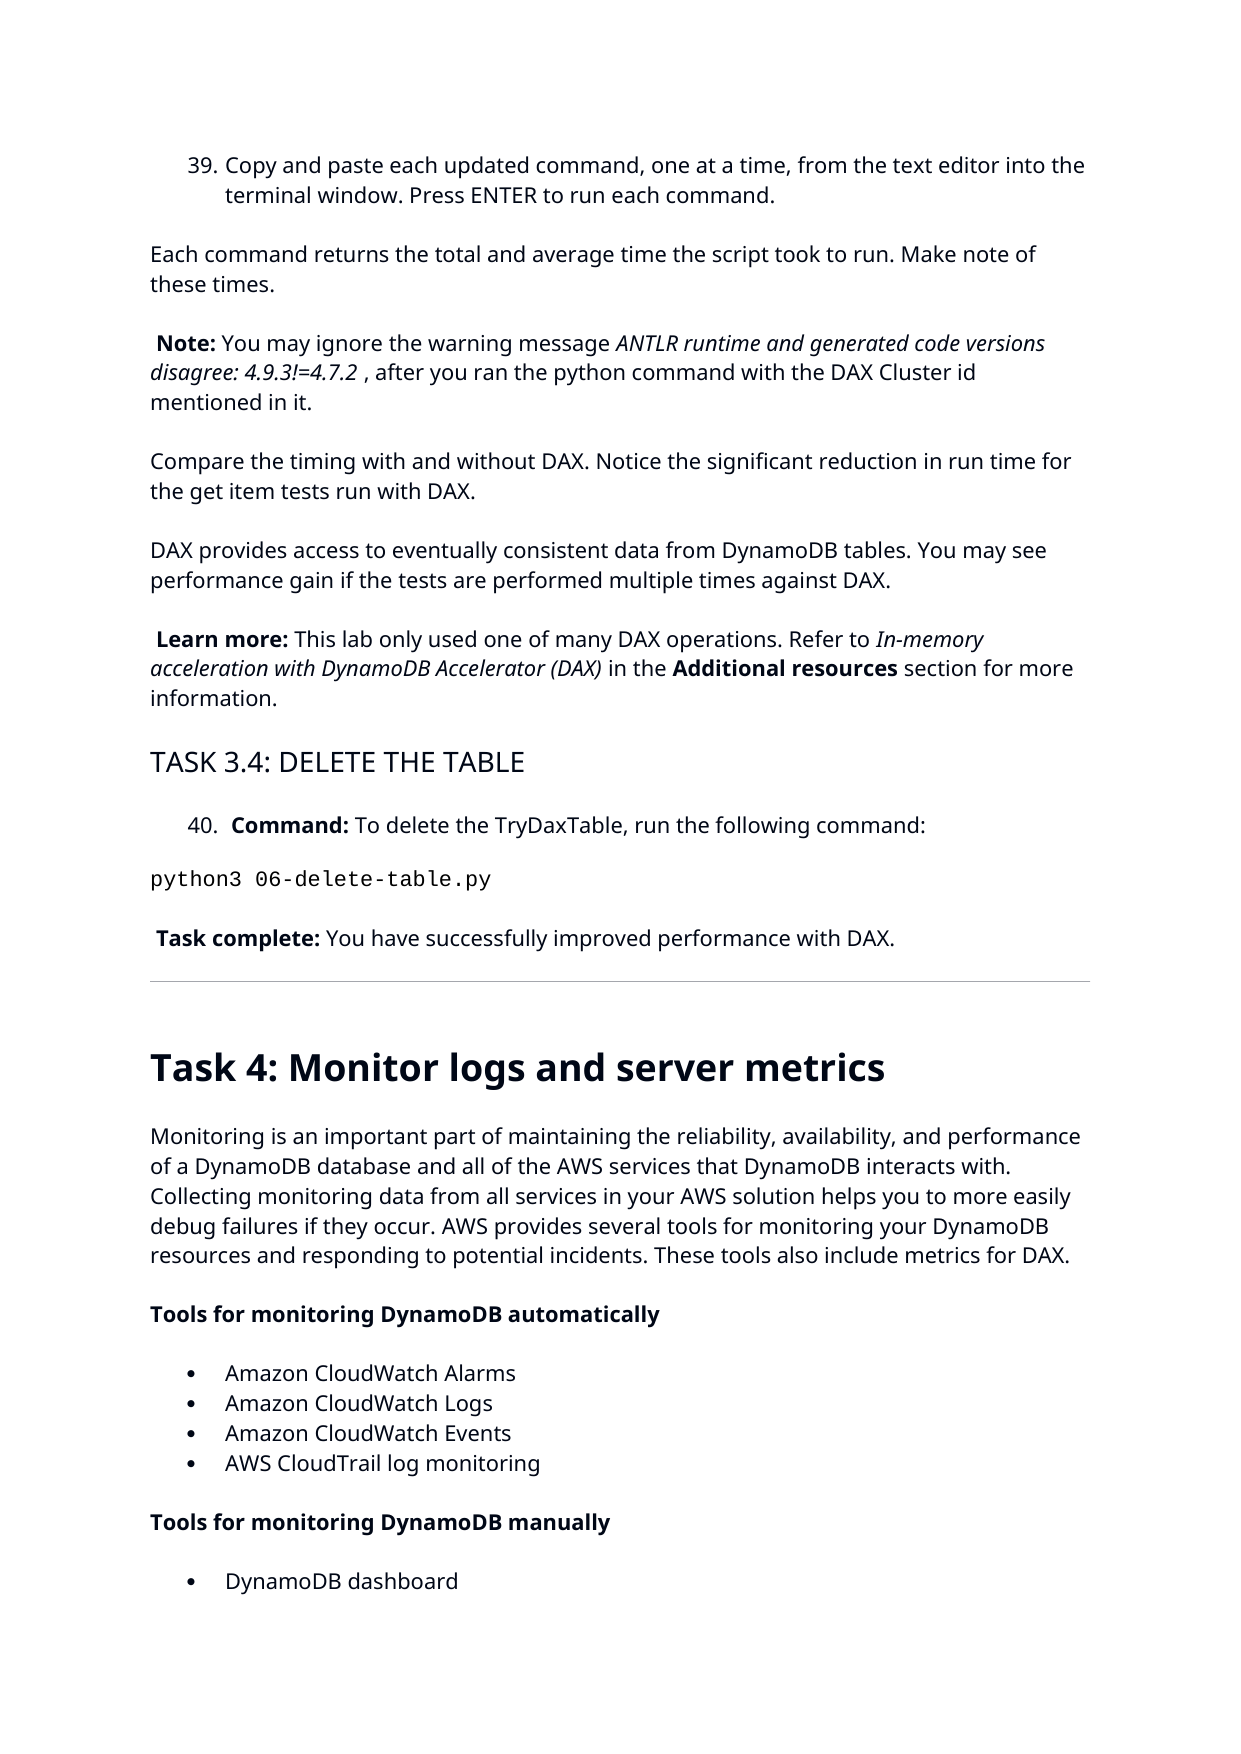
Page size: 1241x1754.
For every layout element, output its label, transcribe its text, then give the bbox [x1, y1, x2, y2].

text TASK 3.4: DELETE THE TABLE [150, 742, 1090, 780]
text Tools for monitoring DynamoDB automatically [150, 1299, 1090, 1329]
list Copy and paste each updated command, one at a time, from the text editor into the terminal window. Press ENTER to run each command. [187, 150, 1090, 209]
text Note: You may ignore the warning message ANTLR runtime and generated code versions disagree: 4.9.3!=4.7.2 , after you ran the python command with the DAX Cluster id mentioned in it. [150, 327, 1090, 417]
text Task complete: You have successfully improved performance with DAX. [150, 922, 1090, 952]
list Amazon CloudWatch Logs [187, 1388, 1090, 1418]
text Task 4: Monitor logs and server metrics [150, 1041, 1090, 1092]
text python3 06-delete-table.py [150, 868, 1090, 893]
text Compare the timing with and without DAX. Notice the significant reduction in run time for the get item tests run with DAX. [150, 446, 1090, 506]
list Amazon CloudWatch Events [187, 1418, 1090, 1448]
text Each command returns the total and average time the script took to run. Make note of these times. [150, 239, 1090, 298]
list AWS CloudTrail log monitoring [187, 1448, 1090, 1478]
list Amazon CloudWatch Alarms [187, 1358, 1090, 1388]
text Tools for monitoring DynamoDB manually [150, 1507, 1090, 1537]
list Command: To delete the TryDaxTable, run the following command: [187, 809, 1090, 839]
list DynamoDB dashboard [187, 1566, 1090, 1596]
text Monitoring is an important part of maintaining the reliability, availability, and performance of a DynamoDB database and all of the AWS services that DynamoDB interacts with. Collecting monitoring data from all services in your AWS solution helps you to more easily debug failures if they occur. AWS provides several tools for monitoring your DynamoDB resources and responding to potential incidents. These tools also include metrics for DAX. [150, 1121, 1090, 1270]
text DAX provides access to eventually consistent data from DynamoDB tables. You may see performance gain if the tests are performed multiple times against DAX. [150, 535, 1090, 594]
text Learn more: This lab only used one of many DAX operations. Refer to In-memory acceleration with DynamoDB Accelerator (DAX) in the Additional resources section for more information. [150, 623, 1090, 713]
